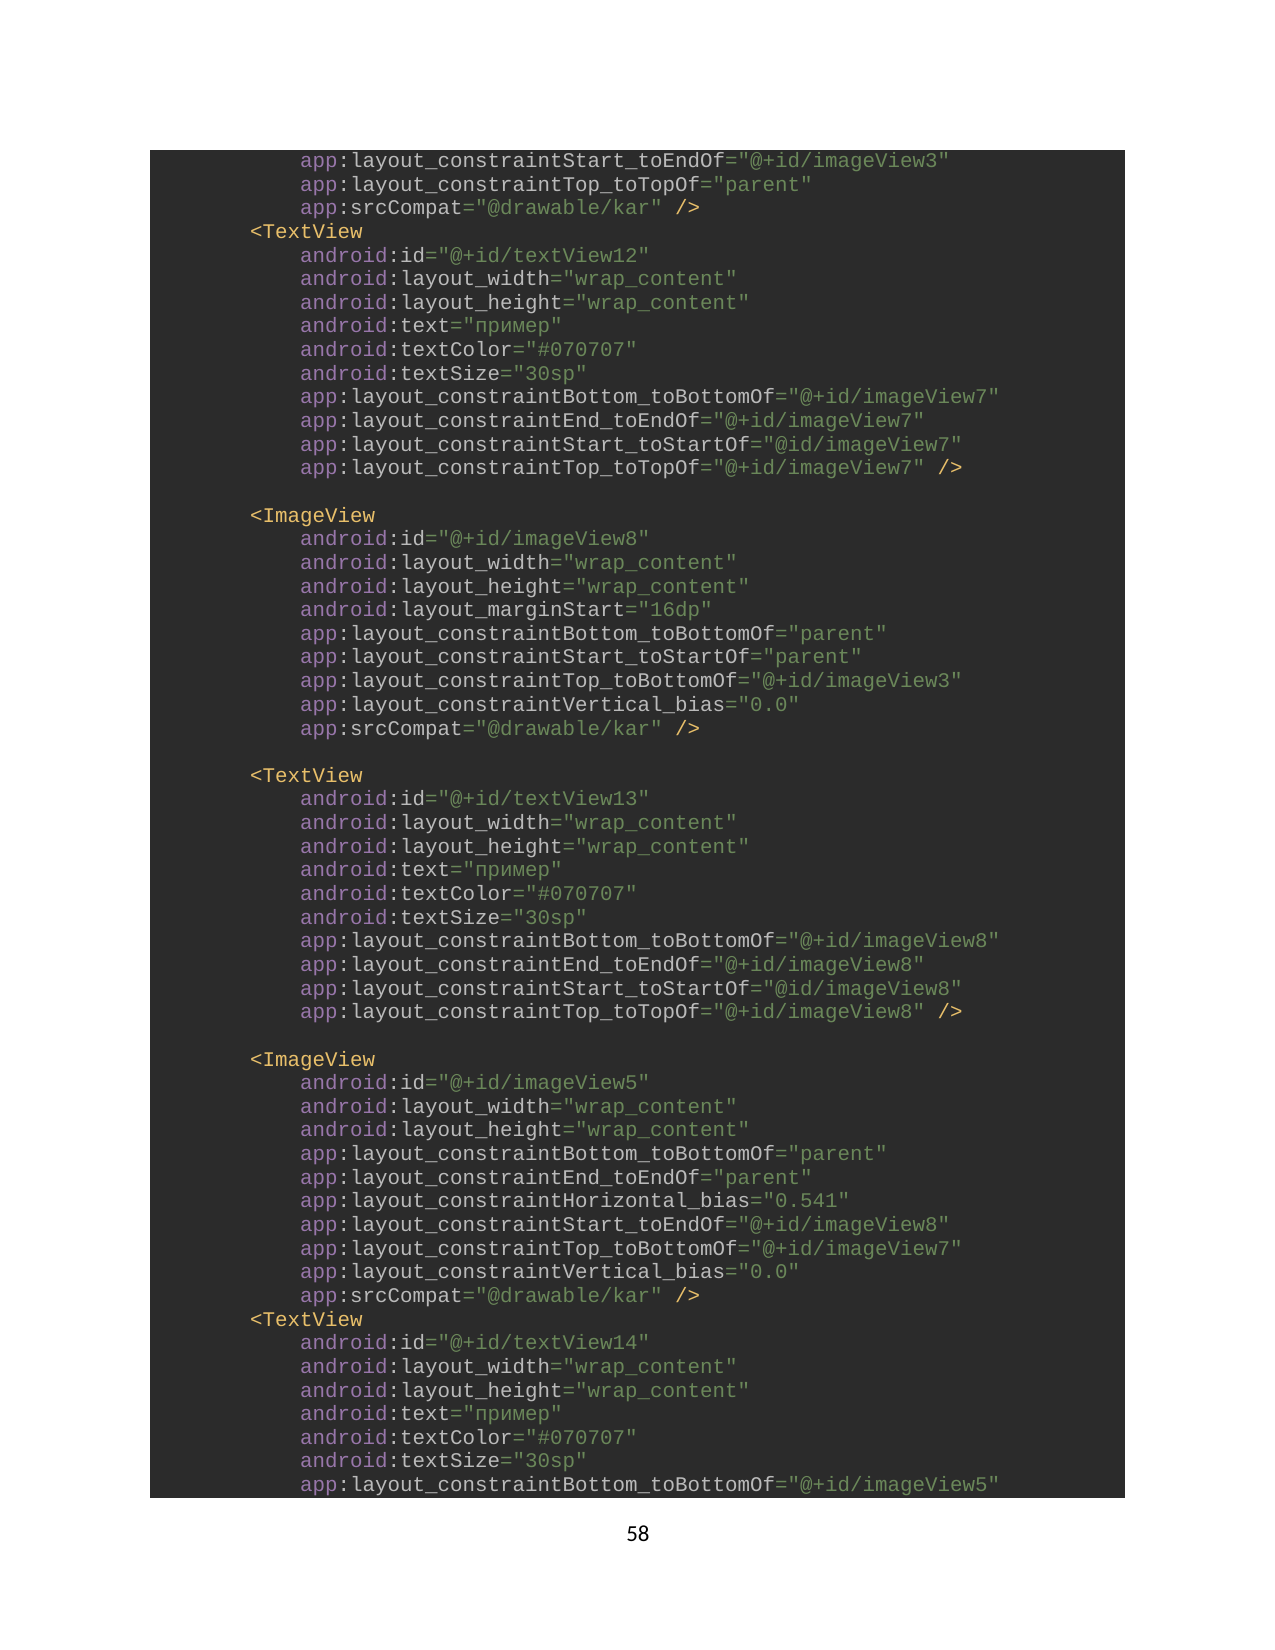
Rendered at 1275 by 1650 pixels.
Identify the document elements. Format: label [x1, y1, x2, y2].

text [150, 150, 1125, 1498]
